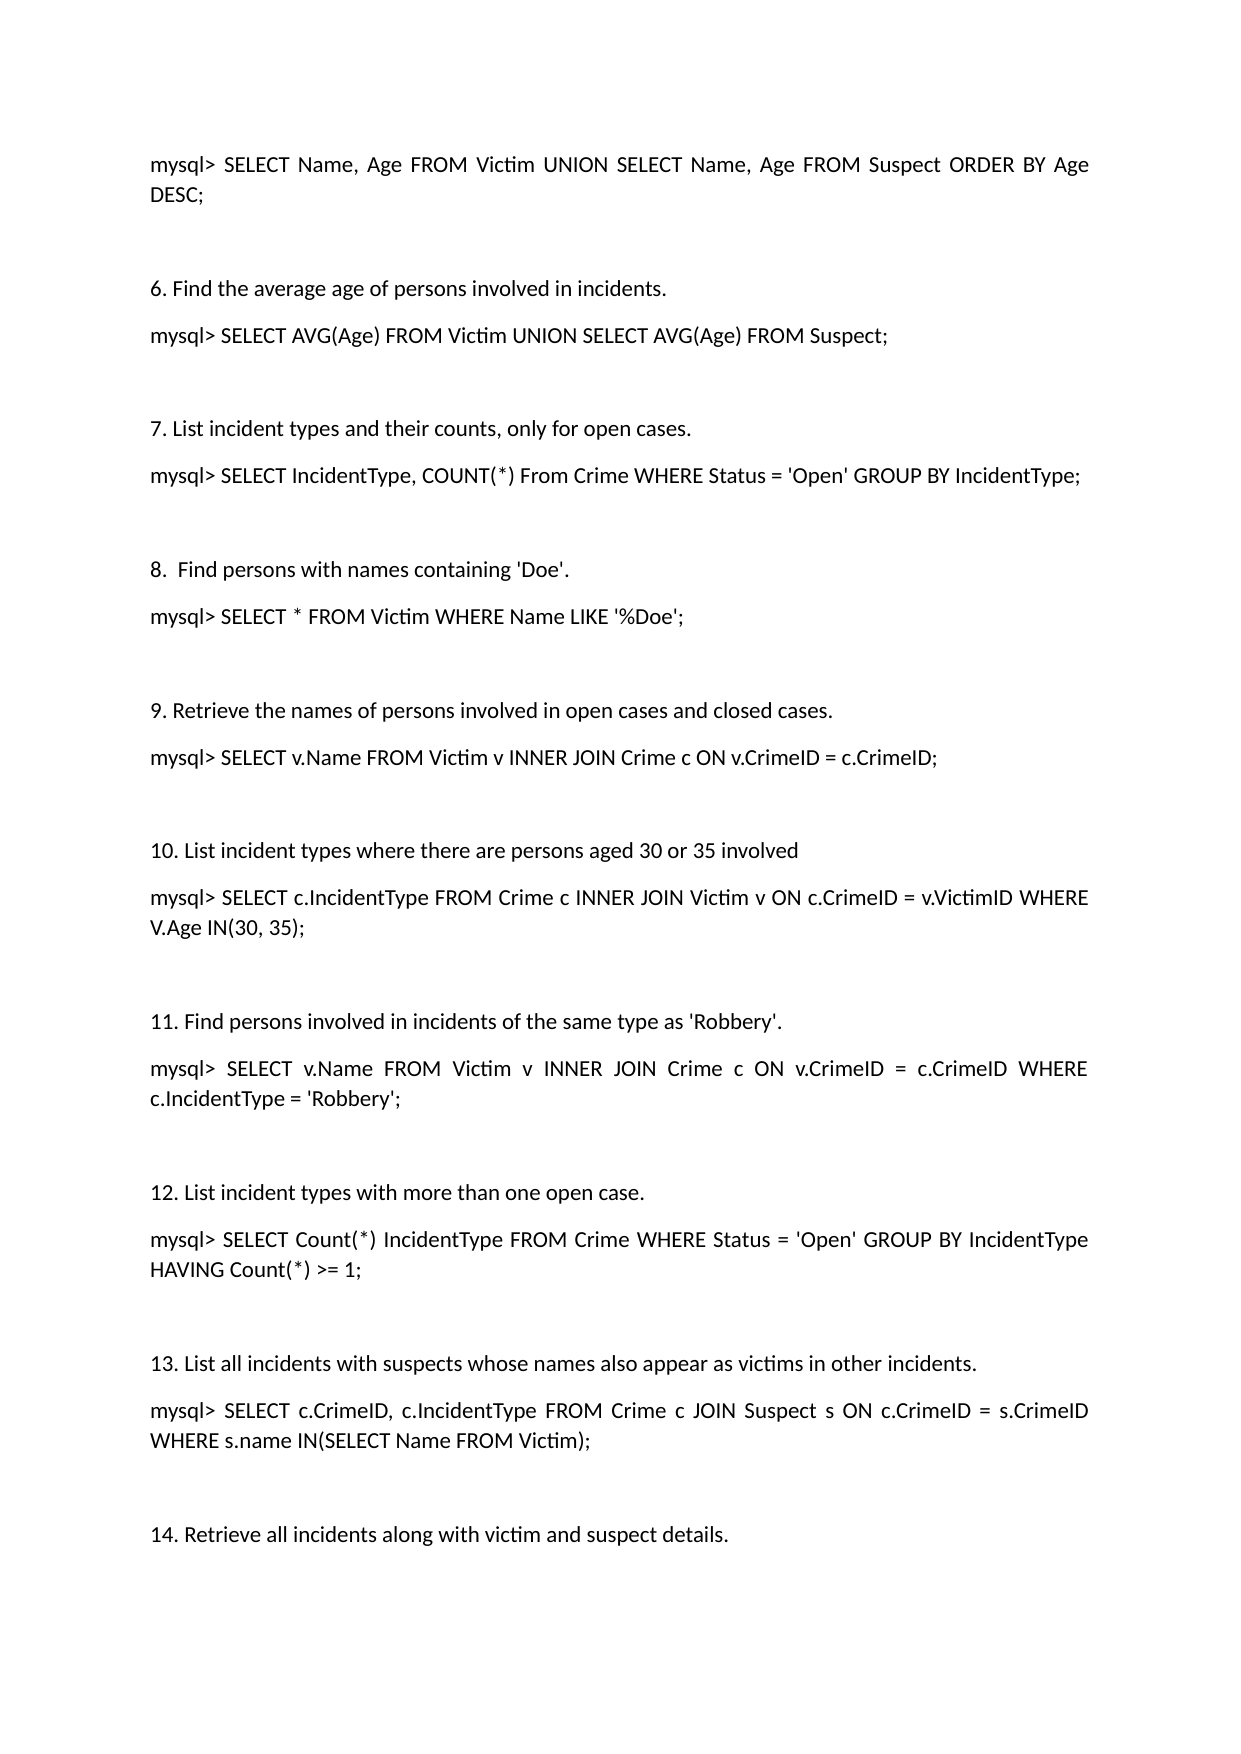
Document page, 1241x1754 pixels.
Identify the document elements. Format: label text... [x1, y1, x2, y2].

text 11. Find persons involved in incidents of the same type as 'Robbery'. [150, 1007, 1090, 1035]
text mysql> SELECT Name, Age FROM Victim UNION SELECT Name, Age FROM Suspect ORDER BY Age DESC; [150, 150, 1090, 208]
text mysql> SELECT IncidentType, COUNT(*) From Crime WHERE Status = 'Open' GROUP BY IncidentType; [150, 461, 1090, 489]
text mysql> SELECT * FROM Victim WHERE Name LIKE '%Doe'; [150, 602, 1090, 630]
text mysql> SELECT AVG(Age) FROM Victim UNION SELECT AVG(Age) FROM Suspect; [150, 321, 1090, 349]
text 12. List incident types with more than one open case. [150, 1178, 1090, 1206]
text 10. List incident types where there are persons aged 30 or 35 involved [150, 836, 1090, 864]
text mysql> SELECT c.CrimeID, c.IncidentType FROM Crime c JOIN Suspect s ON c.CrimeID = s.CrimeID WHERE s.name IN(SELECT Name FROM Victim); [150, 1396, 1090, 1454]
text mysql> SELECT Count(*) IncidentType FROM Crime WHERE Status = 'Open' GROUP BY IncidentType HAVING Count(*) >= 1; [150, 1225, 1090, 1283]
text 6. Find the average age of persons involved in incidents. [150, 274, 1090, 302]
text mysql> SELECT c.IncidentType FROM Crime c INNER JOIN Victim v ON c.CrimeID = v.VictimID WHERE V.Age IN(30, 35); [150, 883, 1090, 942]
text 9. Retrieve the names of persons involved in open cases and closed cases. [150, 696, 1090, 724]
text 8. Find persons with names containing 'Doe'. [150, 555, 1090, 583]
text 7. List incident types and their counts, only for open cases. [150, 414, 1090, 443]
text 13. List all incidents with suspects whose names also appear as victims in other incidents. [150, 1349, 1090, 1377]
text mysql> SELECT v.Name FROM Victim v INNER JOIN Crime c ON v.CrimeID = c.CrimeID WHERE c.IncidentType = 'Robbery'; [150, 1054, 1090, 1112]
text 14. Retrieve all incidents along with victim and suspect details. [150, 1520, 1090, 1548]
text mysql> SELECT v.Name FROM Victim v INNER JOIN Crime c ON v.CrimeID = c.CrimeID; [150, 743, 1090, 771]
